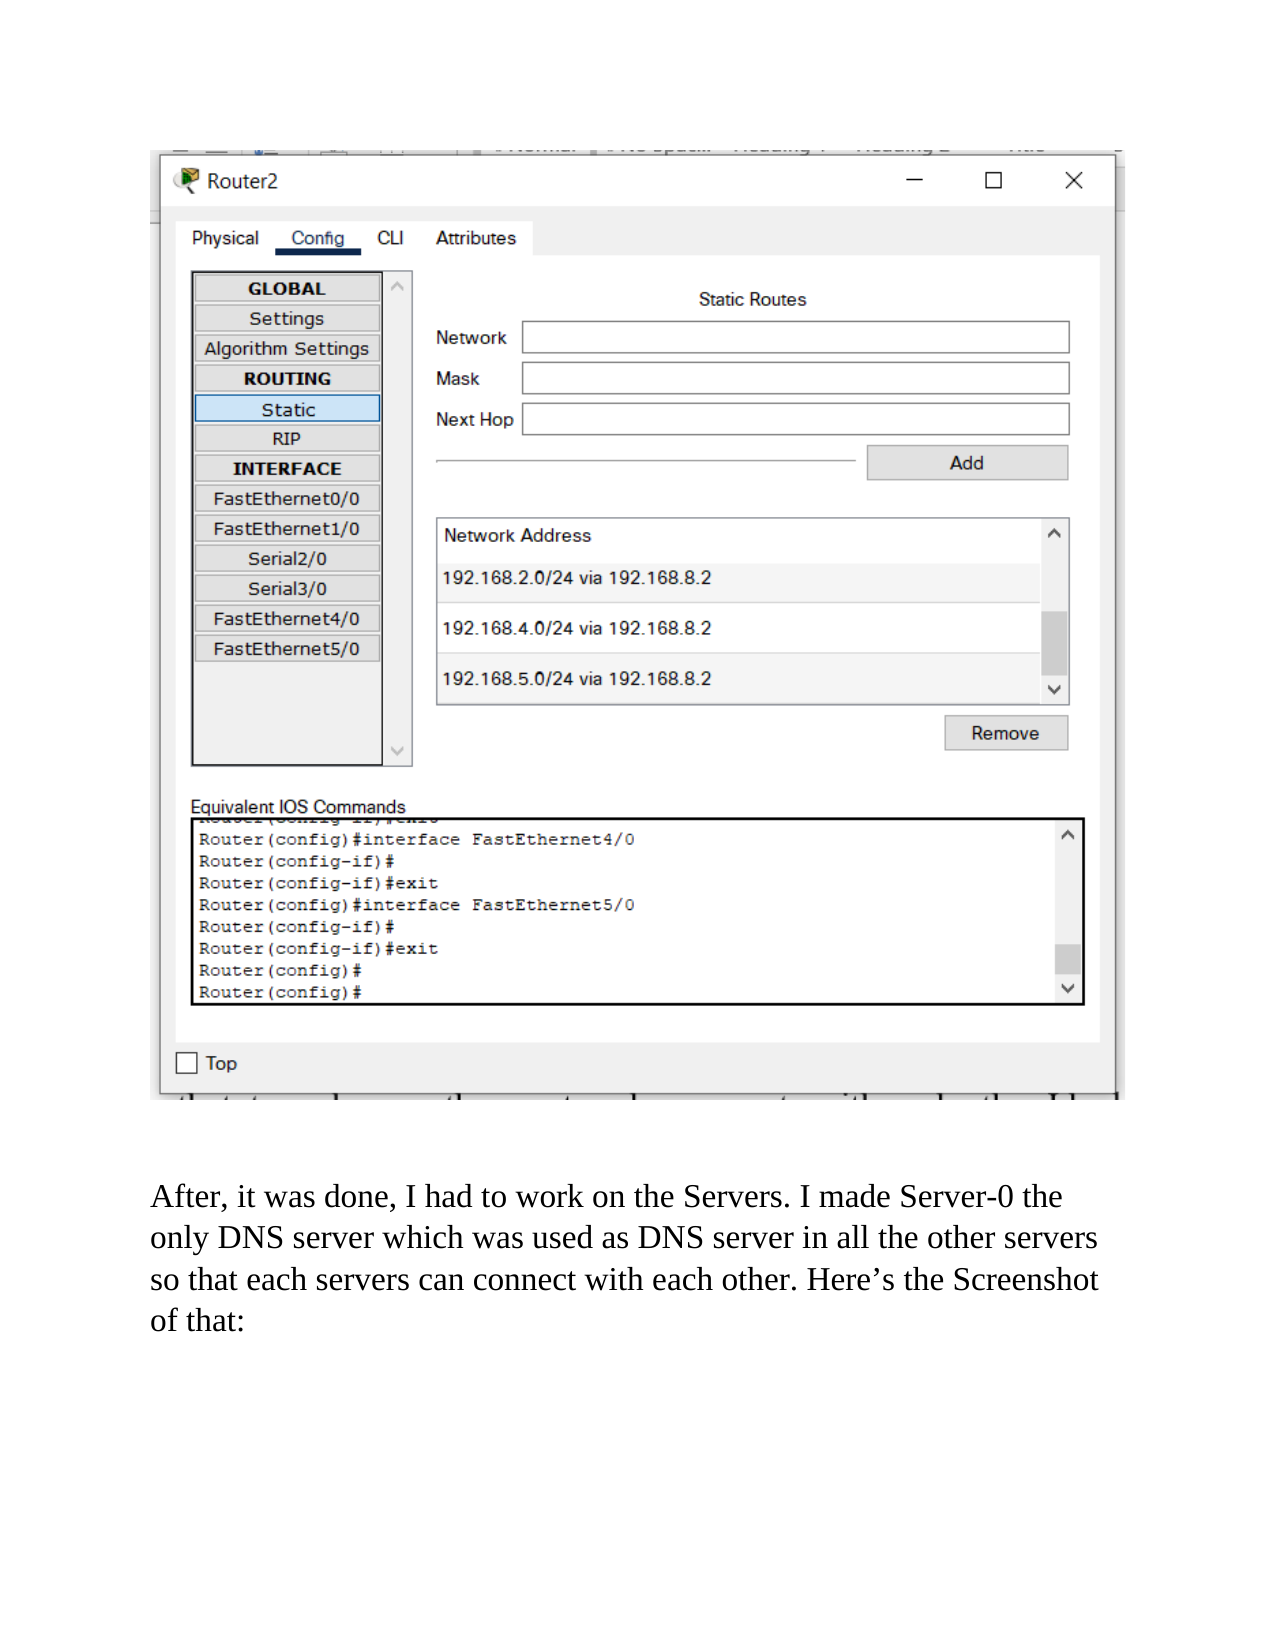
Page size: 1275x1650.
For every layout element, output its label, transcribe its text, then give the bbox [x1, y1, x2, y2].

picture [150, 150, 1125, 1100]
text After, it was done, I had to work on the Servers. I made Server-0 the only DNS server which was used as DNS server in all the other servers so that each servers can connect with each other. Here’s the Screenshot of that: [150, 1176, 1125, 1338]
